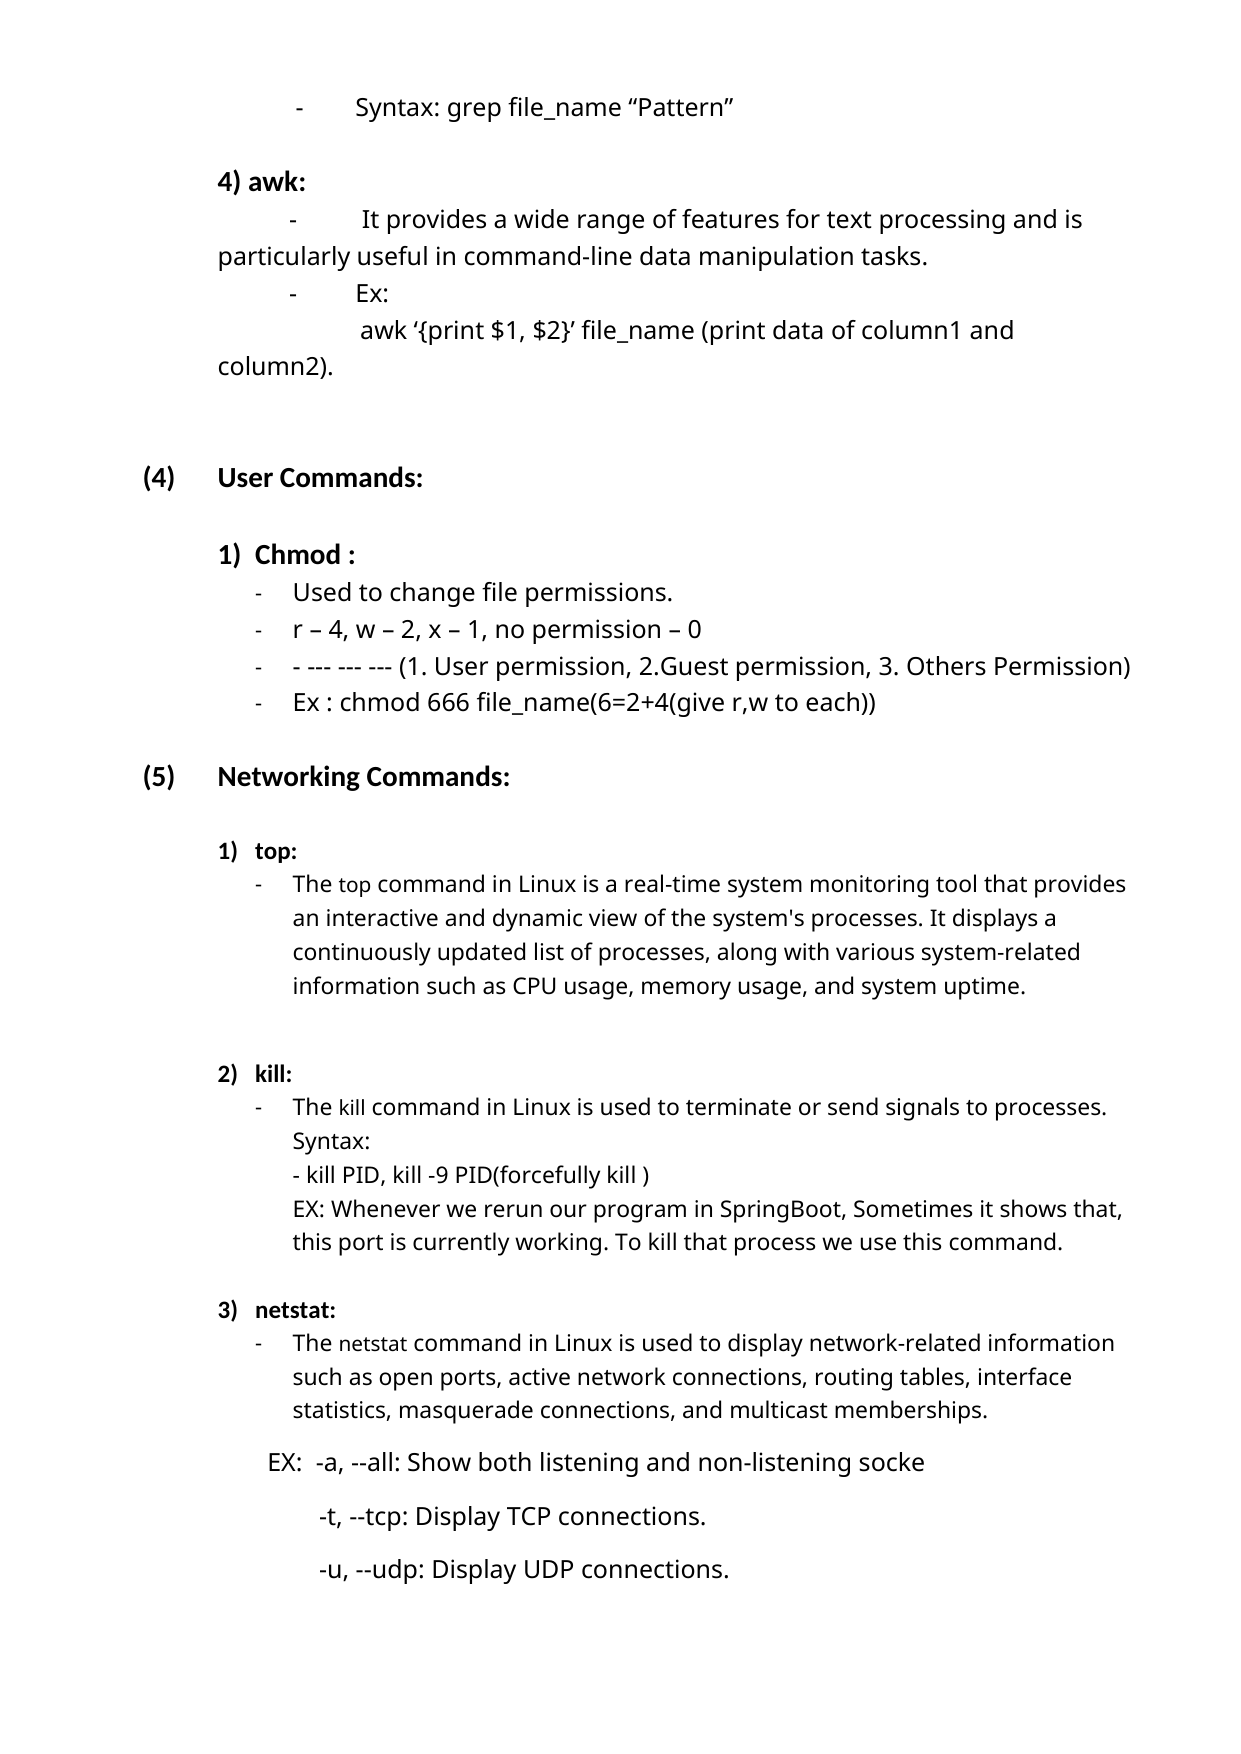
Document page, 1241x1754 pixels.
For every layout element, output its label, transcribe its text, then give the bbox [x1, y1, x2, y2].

list Networking Commands: [142, 758, 1135, 794]
text EX: -a, --all: Show both listening and non-listening socke [105, 1445, 1135, 1479]
list The top command in Linux is a real-time system monitoring tool that provides an interactive and dynamic view of the system's processes. It displays a continuously updated list of processes, along with various system-related information such as CPU usage, memory usage, and system uptime. [255, 868, 1135, 1001]
list netstat: [217, 1294, 1135, 1324]
list - Ex: [217, 276, 1135, 309]
list Chmod : [217, 536, 1135, 572]
list 4) awk: [217, 163, 1135, 199]
text -u, --udp: Display UDP connections. [105, 1552, 1135, 1616]
list kill: [217, 1058, 1135, 1089]
list r – 4, w – 2, x – 1, no permission – 0 [255, 611, 1135, 646]
list awk ‘{print $1, $2}’ file_name (print data of column1 and column2). [217, 312, 1135, 383]
list Syntax: - kill PID, kill -9 PID(forcefully kill ) [292, 1125, 1135, 1190]
list The netstat command in Linux is used to display network-related information such as open ports, active network connections, routing tables, interface statistics, masquerade connections, and multicast memberships. [255, 1327, 1135, 1426]
list The kill command in Linux is used to terminate or send signals to processes. [255, 1091, 1135, 1123]
list - It provides a wide range of features for text processing and is particularly useful in command-line data manipulation tasks. [217, 202, 1135, 273]
list top: [217, 835, 1135, 866]
list - --- --- --- (1. User permission, 2.Guest permission, 3. Others Permission) [255, 648, 1135, 682]
list - Syntax: grep file_name “Pattern” [217, 90, 1135, 124]
list Used to change file permissions. [255, 575, 1135, 609]
list User Commands: [142, 459, 1135, 495]
text -t, --tcp: Display TCP connections. [105, 1498, 1135, 1532]
list Ex : chmod 666 file_name(6=2+4(give r,w to each)) [255, 685, 1135, 719]
list EX: Whenever we rerun our program in SpringBoot, Sometimes it shows that, this port is currently working. To kill that process we use this command. [292, 1193, 1135, 1258]
